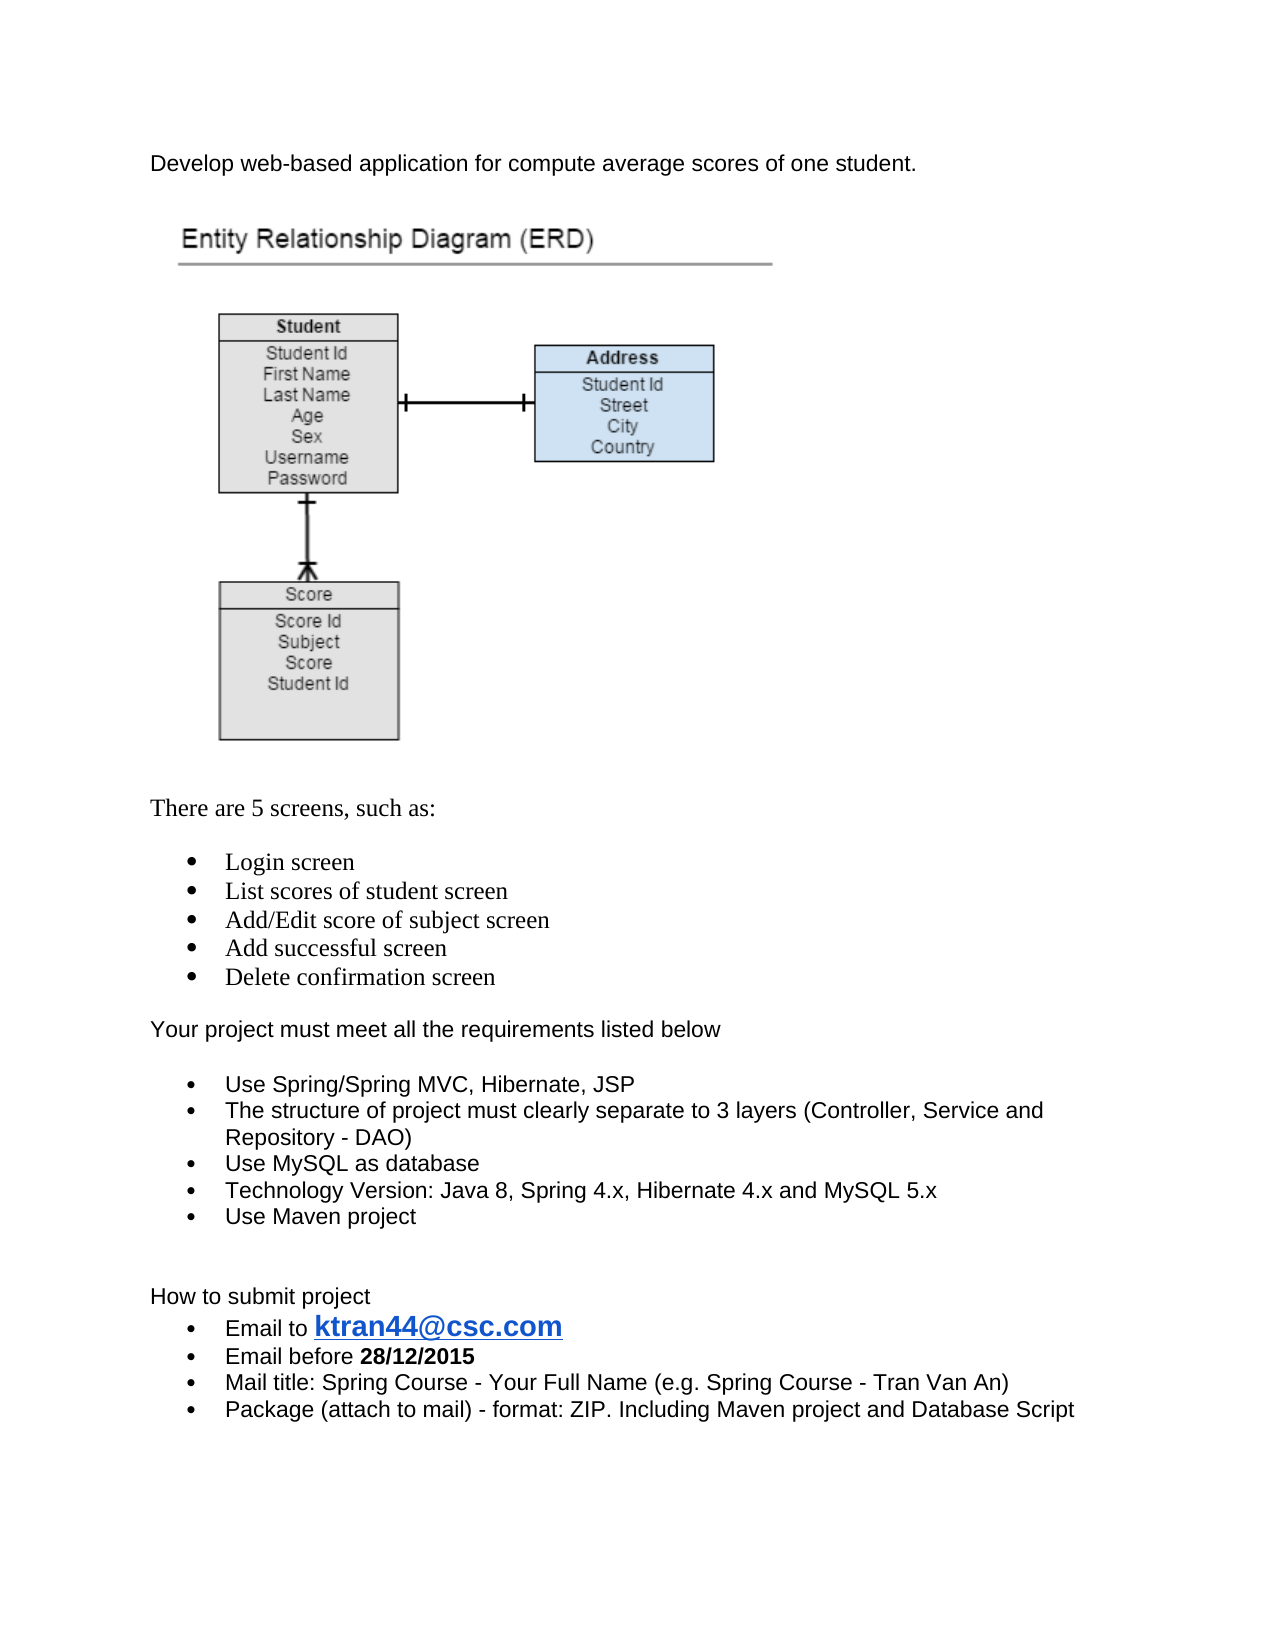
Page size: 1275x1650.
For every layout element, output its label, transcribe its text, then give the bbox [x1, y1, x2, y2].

list List scores of student screen [187, 876, 1125, 905]
text How to submit project [150, 1283, 1125, 1309]
list Add successful screen [187, 933, 1125, 962]
text Your project must meet all the requirements listed below [150, 1016, 1125, 1042]
text Develop web-based application for compute average scores of one student. [150, 150, 1125, 176]
list Package (attach to mail) - format: ZIP. Including Maven project and Database Script [187, 1396, 1125, 1422]
picture [150, 205, 1125, 769]
list Login screen [187, 847, 1125, 876]
text There are 5 screens, such as: [150, 793, 1125, 822]
list Add/Edit score of subject screen [187, 905, 1125, 933]
list Delete confirmation screen [187, 962, 1125, 991]
list Email before 28/12/2015 [187, 1343, 1125, 1369]
list Mail title: Spring Course - Your Full Name (e.g. Spring Course - Tran Van An) [187, 1369, 1125, 1396]
list Use Maven project [187, 1203, 1125, 1229]
list Email to ktran44@csc.com [187, 1309, 1125, 1343]
list The structure of project must clearly separate to 3 layers (Controller, Service and Repository - DAO) [187, 1097, 1125, 1150]
list Technology Version: Java 8, Spring 4.x, Hibernate 4.x and MySQL 5.x [187, 1177, 1125, 1203]
list Use MySQL as database [187, 1150, 1125, 1177]
list Use Spring/Spring MVC, Hibernate, JSP [187, 1071, 1125, 1097]
